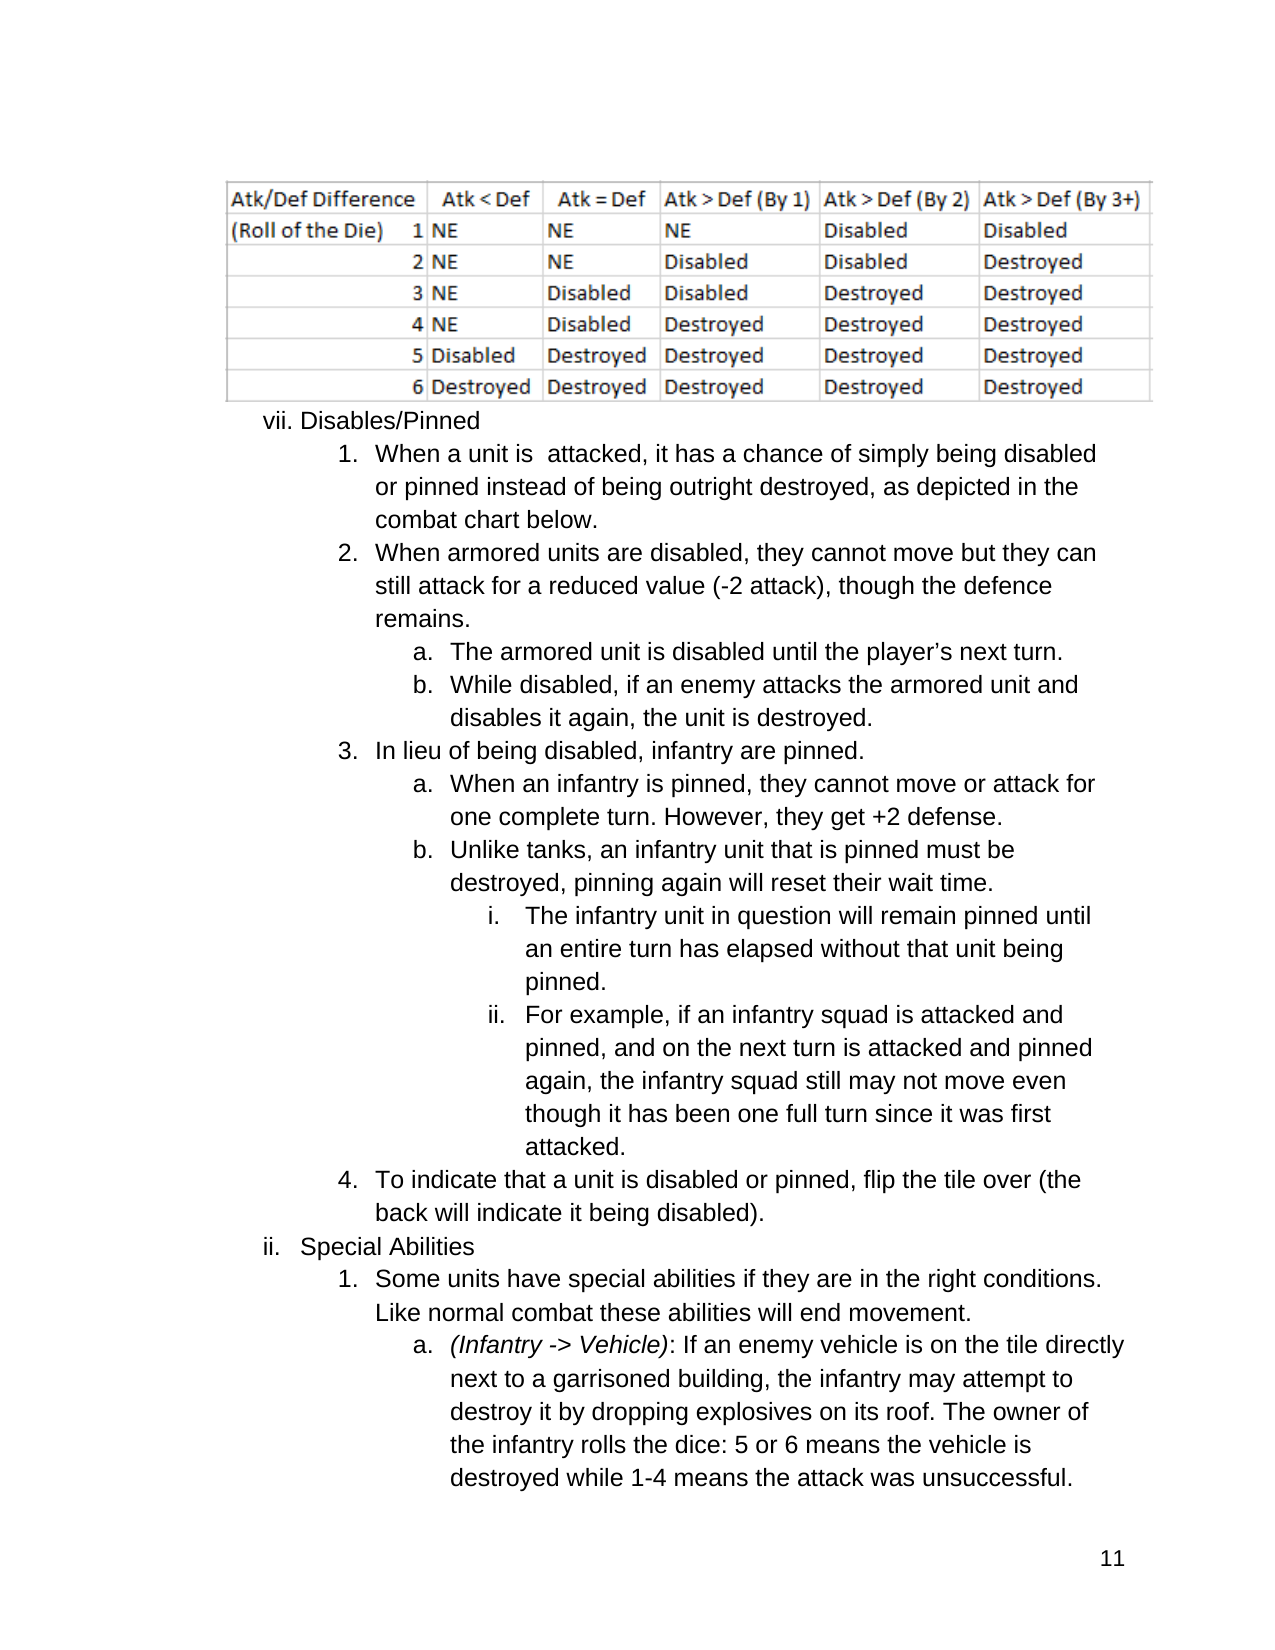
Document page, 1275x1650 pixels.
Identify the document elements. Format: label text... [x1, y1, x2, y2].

picture [225, 180, 1154, 402]
list To indicate that a unit is disabled or pinned, flip the tile over (the back will indicate it being disabled). [338, 1165, 1125, 1227]
list (Infantry -> Vehicle): If an enemy vehicle is on the tile directly next to a garrisoned building, the infantry may attempt to destroy it by dropping explosives on its roof. The owner of the infantry rolls the dice: 5 or 6 means the vehicle is destroyed while 1-4 means the attack was unsuccessful. [413, 1331, 1125, 1491]
list In lieu of being disabled, infantry are pinned. [338, 736, 1125, 765]
list The armored unit is disabled until the player’s next turn. [413, 637, 1125, 666]
list Special Abilities [263, 1231, 1125, 1260]
list For example, if an infantry squad is attacked and pinned, and on the next turn is attacked and pinned again, the infantry squad still may not move even though it has been one full turn since it was first attacked. [488, 1000, 1125, 1161]
list When a unit is attacked, it has a chance of simply being disabled or pinned instead of being outright destroyed, as depicted in the combat chart below. [338, 439, 1125, 534]
list Some units have special abilities if they are in the right conditions. Like normal combat these abilities will end movement. [338, 1264, 1125, 1326]
list Disables/Pinned [263, 406, 1125, 435]
list While disabled, if an enemy attacks the armored unit and disables it again, the unit is destroyed. [413, 670, 1125, 732]
list Unlike tanks, an infantry unit that is pinned must be destroyed, pinning again will reset their wait time. [413, 835, 1125, 897]
list When armored units are disabled, they cannot move but they can still attack for a reduced value (-2 attack), though the defence remains. [338, 538, 1125, 633]
list The infantry unit in question will remain pinned until an entire turn has elapsed without that unit being pinned. [488, 901, 1125, 996]
list When an infantry is pinned, they cannot move or attack for one complete turn. However, they get +2 defense. [413, 769, 1125, 831]
